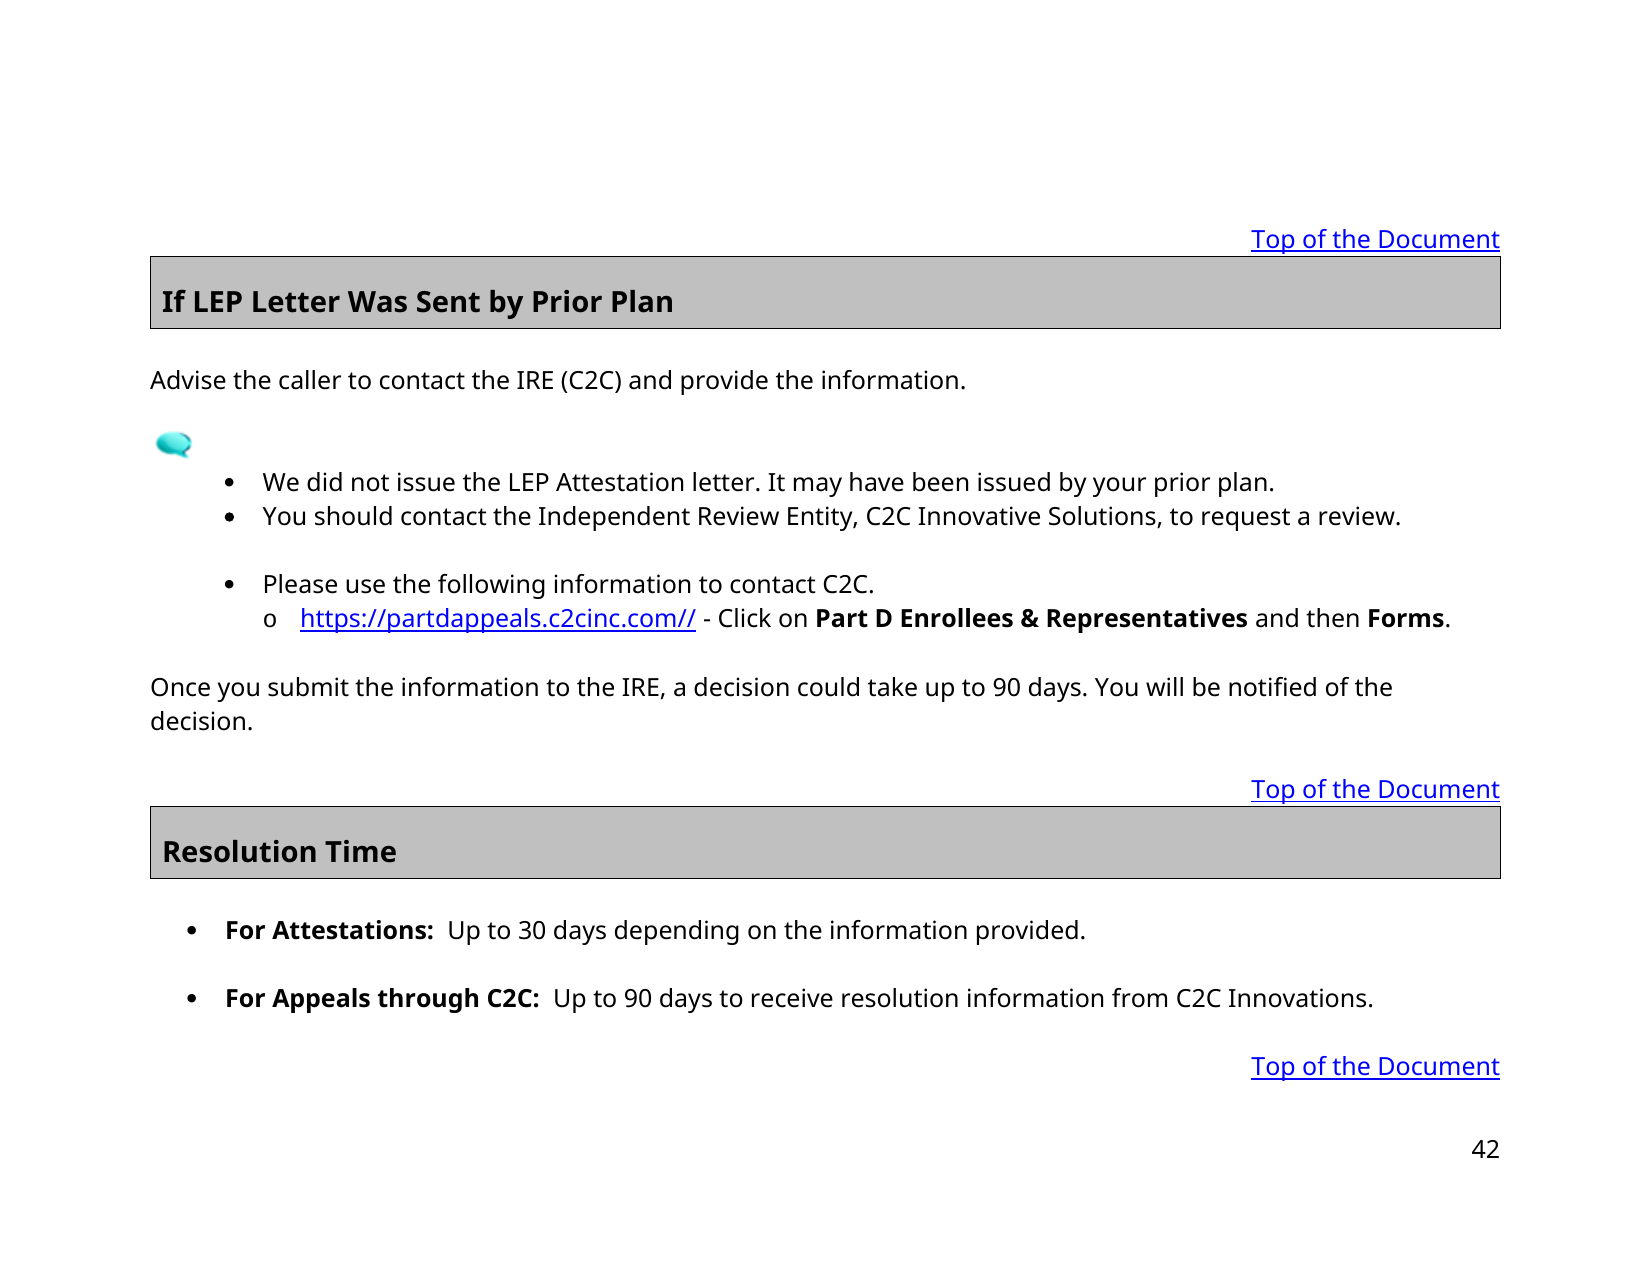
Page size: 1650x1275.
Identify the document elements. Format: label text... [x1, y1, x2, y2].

list Please use the following information to contact C2C. [225, 567, 1500, 601]
text Advise the caller to contact the IRE (C2C) and provide the information. [150, 363, 1500, 397]
picture [150, 430, 197, 461]
list https://partdappeals.c2cinc.com// - Click on Part D Enrollees & Representatives and then Forms. [262, 601, 1500, 635]
text Top of the Document [150, 1049, 1500, 1083]
text Once you submit the information to the IRE, a decision could take up to 90 days. You will be notified of the decision. [150, 669, 1500, 738]
list For Attestations: Up to 30 days depending on the information provided. [187, 913, 1500, 947]
table_header Resolution Time [151, 807, 1500, 878]
text Top of the Document [150, 772, 1500, 806]
table_header If LEP Letter Was Sent by Prior Plan [151, 257, 1500, 328]
text Top of the Document [150, 222, 1500, 256]
list For Appeals through C2C: Up to 90 days to receive resolution information from C2C Innovations. [187, 981, 1500, 1015]
list You should contact the Independent Review Entity, C2C Innovative Solutions, to request a review. [225, 499, 1500, 533]
list We did not issue the LEP Attestation letter. It may have been issued by your prior plan. [225, 465, 1500, 499]
